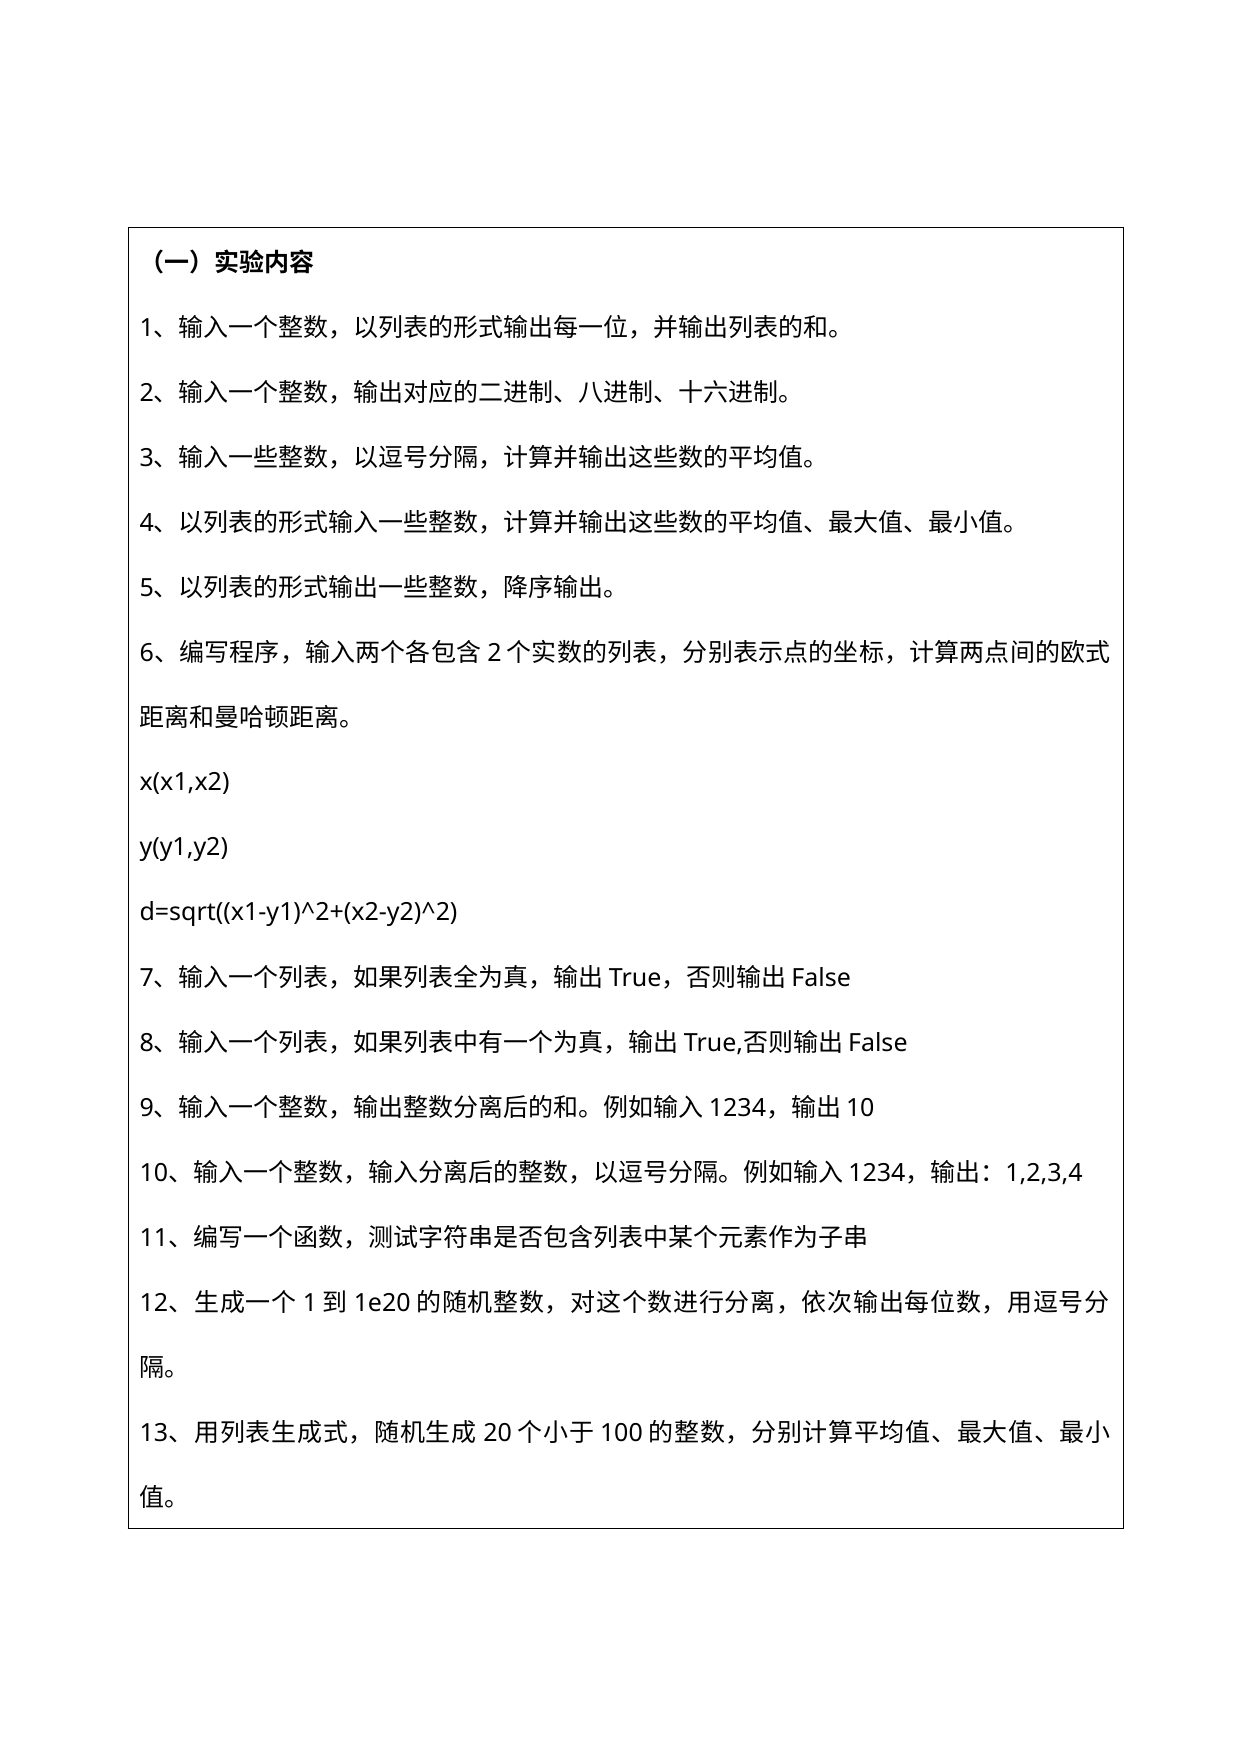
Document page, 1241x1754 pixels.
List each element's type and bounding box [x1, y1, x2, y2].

table_header [129, 228, 1123, 1528]
